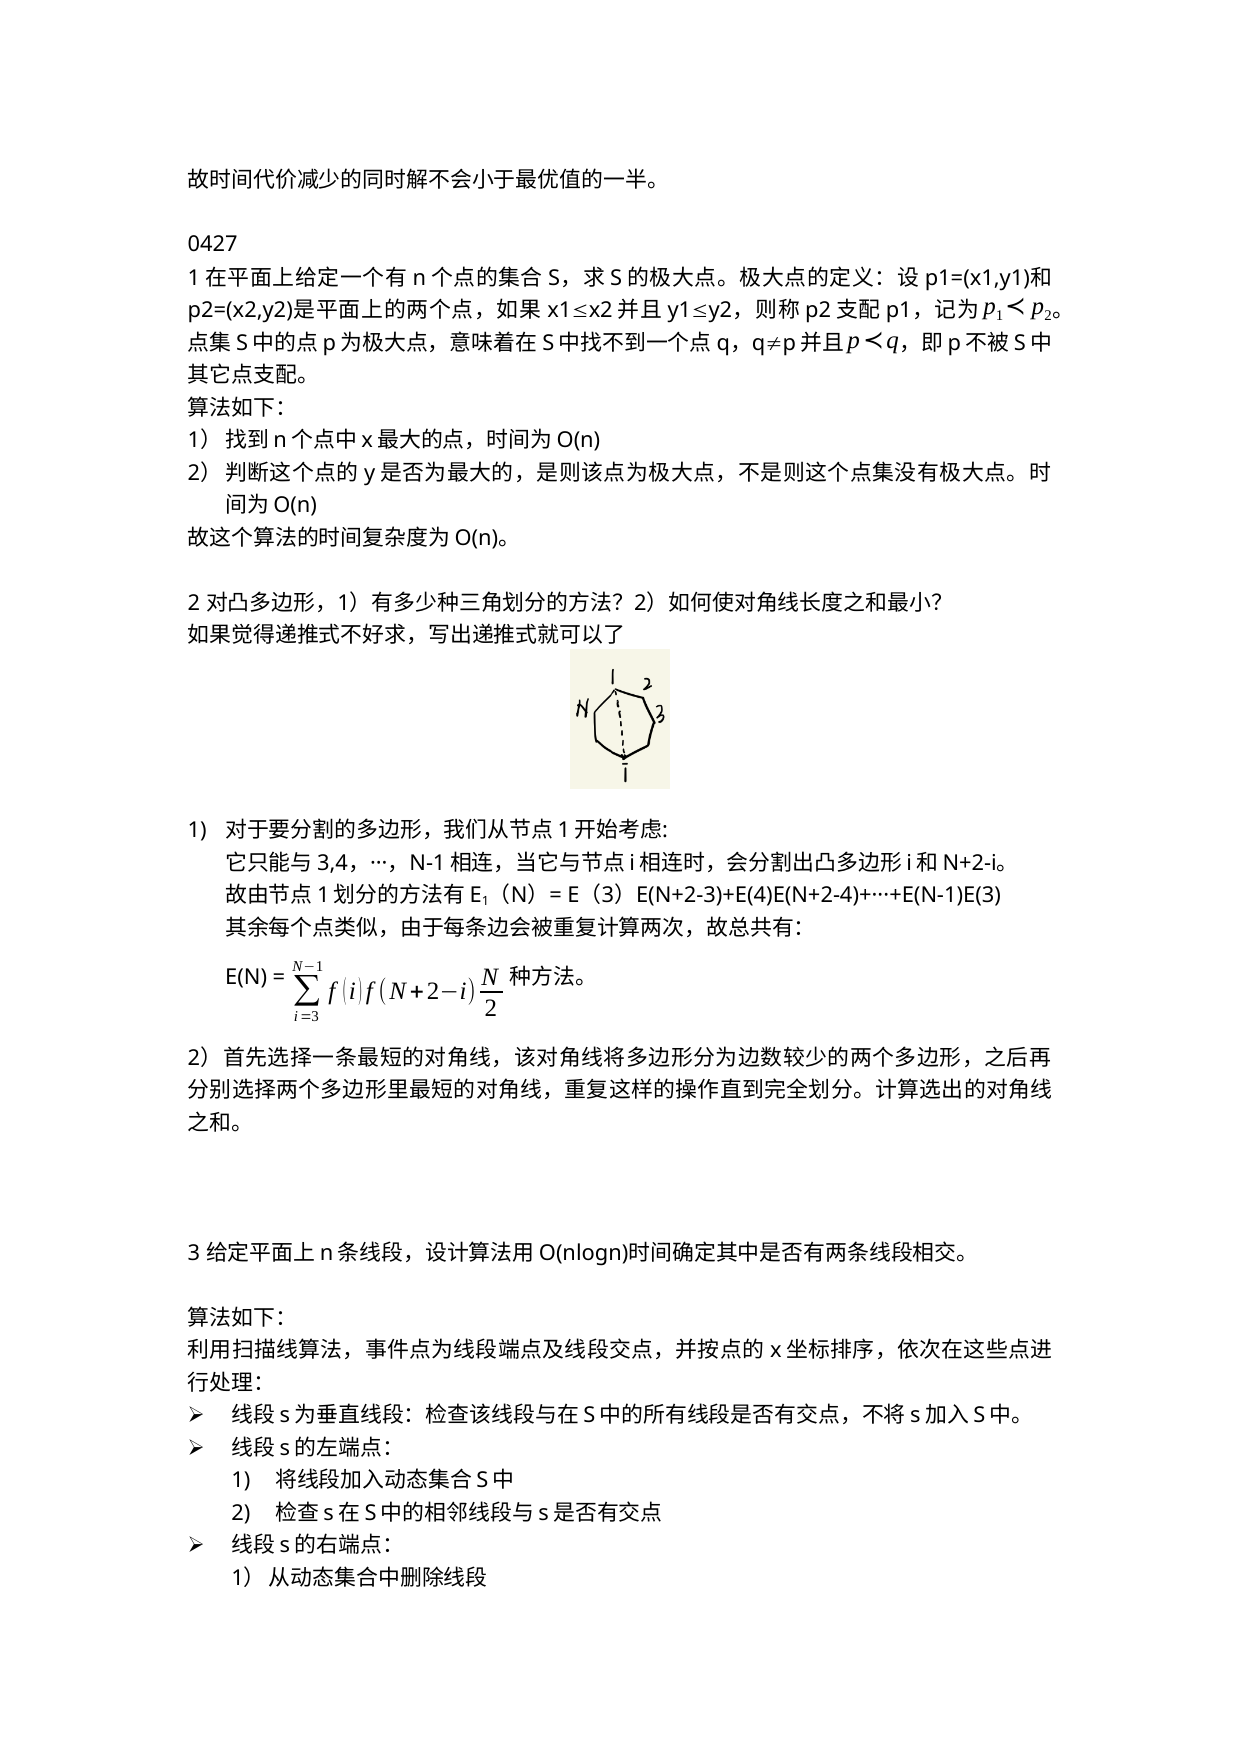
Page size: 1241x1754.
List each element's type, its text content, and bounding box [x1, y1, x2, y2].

list E(N) = 种方法。 [225, 942, 1053, 1039]
list 判断这个点的y是否为最大的，是则该点为极大点，不是则这个点集没有极大点。时间为O(n) [187, 454, 1053, 519]
list 故由节点1划分的方法有E1（N）= E（3）E(N+2-3)+E(4)E(N+2-4)+···+E(N-1)E(3) [225, 877, 1053, 909]
text 故这个算法的时间复杂度为O(n)。 [187, 519, 1053, 552]
text 故时间代价减少的同时解不会小于最优值的一半。 [187, 162, 1053, 194]
list 对于要分割的多边形，我们从节点1开始考虑: [187, 812, 1053, 844]
list 找到n个点中x最大的点，时间为O(n) [187, 422, 1053, 454]
text 如果觉得递推式不好求，写出递推式就可以了 [187, 617, 1053, 649]
text 3 给定平面上n条线段，设计算法用O(nlogn)时间确定其中是否有两条线段相交。 [187, 1234, 1053, 1267]
list 其余每个点类似，由于每条边会被重复计算两次，故总共有： [225, 909, 1053, 942]
list 线段s的左端点： [187, 1429, 1053, 1462]
list 线段s的右端点： [187, 1527, 1053, 1559]
text 1在平面上给定一个有n个点的集合S，求S的极大点。极大点的定义：设p1=(x1,y1)和p2=(x2,y2)是平面上的两个点，如果x1x2并且y1y2，则称p2支配p1，记为。点集S中的点p为极大点，意味着在S中找不到一个点q，qp并且，即p不被S中其它点支配。 [187, 259, 1053, 389]
list 将线段加入动态集合S中 [231, 1462, 1053, 1494]
text 利用扫描线算法，事件点为线段端点及线段交点，并按点的x坐标排序，依次在这些点进行处理： [187, 1332, 1053, 1397]
picture [570, 649, 670, 789]
list 线段s为垂直线段：检查该线段与在S中的所有线段是否有交点，不将s加入S中。 [187, 1397, 1053, 1429]
text 2）首先选择一条最短的对角线，该对角线将多边形分为边数较少的两个多边形，之后再分别选择两个多边形里最短的对角线，重复这样的操作直到完全划分。计算选出的对角线之和。 [187, 1039, 1053, 1137]
list 检查s在S中的相邻线段与s是否有交点 [231, 1494, 1053, 1527]
list 它只能与3,4，···，N-1相连，当它与节点i相连时，会分割出凸多边形i和N+2-i。 [225, 844, 1053, 877]
text 算法如下： [187, 389, 1053, 422]
text 算法如下： [187, 1299, 1053, 1332]
text 2 对凸多边形，1）有多少种三角划分的方法？2）如何使对角线长度之和最小？ [187, 584, 1053, 617]
list 从动态集合中删除线段 [231, 1559, 1053, 1592]
text 0427 [187, 227, 1053, 259]
